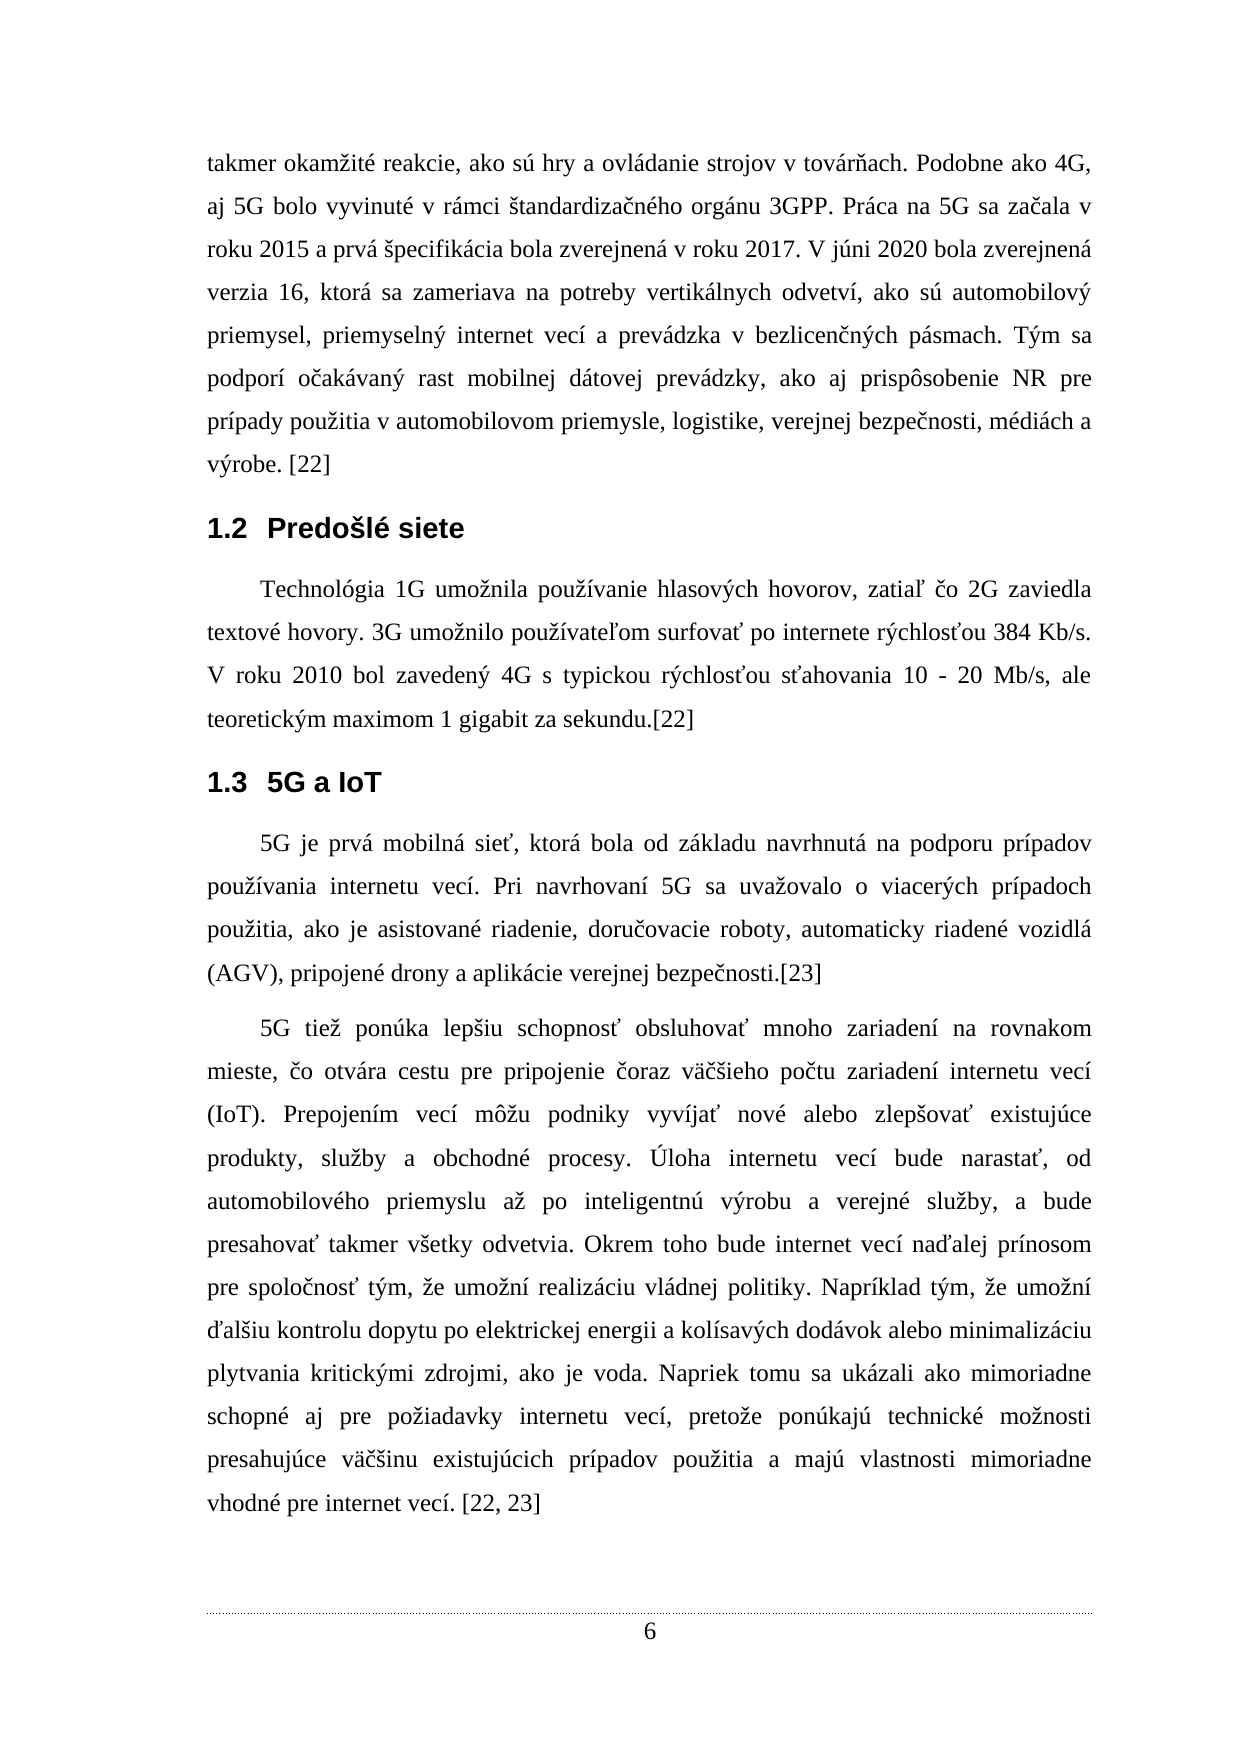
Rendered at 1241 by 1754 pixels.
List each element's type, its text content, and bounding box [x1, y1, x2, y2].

text 5G je prvá mobilná sieť, ktorá bola od základu navrhnutá na podporu prípadov používania internetu vecí. Pri navrhovaní 5G sa uvažovalo o viacerých prípadoch použitia, ako je asistované riadenie, doručovacie roboty, automaticky riadené vozidlá (AGV), pripojené drony a aplikácie verejnej bezpečnosti.[23] [207, 828, 1092, 986]
text Technológia 1G umožnila používanie hlasových hovorov, zatiaľ čo 2G zaviedla textové hovory. 3G umožnilo používateľom surfovať po internete rýchlosťou 384 Kb/s. V roku 2010 bol zavedený 4G s typickou rýchlosťou sťahovania 10 - 20 Mb/s, ale teoretickým maximom 1 gigabit za sekundu.[22] [207, 574, 1092, 732]
text 5G tiež ponúka lepšiu schopnosť obsluhovať mnoho zariadení na rovnakom mieste, čo otvára cestu pre pripojenie čoraz väčšieho počtu zariadení internetu vecí (IoT). Prepojením vecí môžu podniky vyvíjať nové alebo zlepšovať existujúce produkty, služby a obchodné procesy. Úloha internetu vecí bude narastať, od automobilového priemyslu až po inteligentnú výrobu a verejné služby, a bude presahovať takmer všetky odvetvia. Okrem toho bude internet vecí naďalej prínosom pre spoločnosť tým, že umožní realizáciu vládnej politiky. Napríklad tým, že umožní ďalšiu kontrolu dopytu po elektrickej energii a kolísavých dodávok alebo minimalizáciu plytvania kritickými zdrojmi, ako je voda. Napriek tomu sa ukázali ako mimoriadne schopné aj pre požiadavky internetu vecí, pretože ponúkajú technické možnosti presahujúce väčšinu existujúcich prípadov použitia a majú vlastnosti mimoriadne vhodné pre internet vecí. [22, 23] [207, 1013, 1092, 1516]
text Predošlé siete [207, 511, 1092, 545]
text 5G a IoT [207, 766, 1092, 799]
